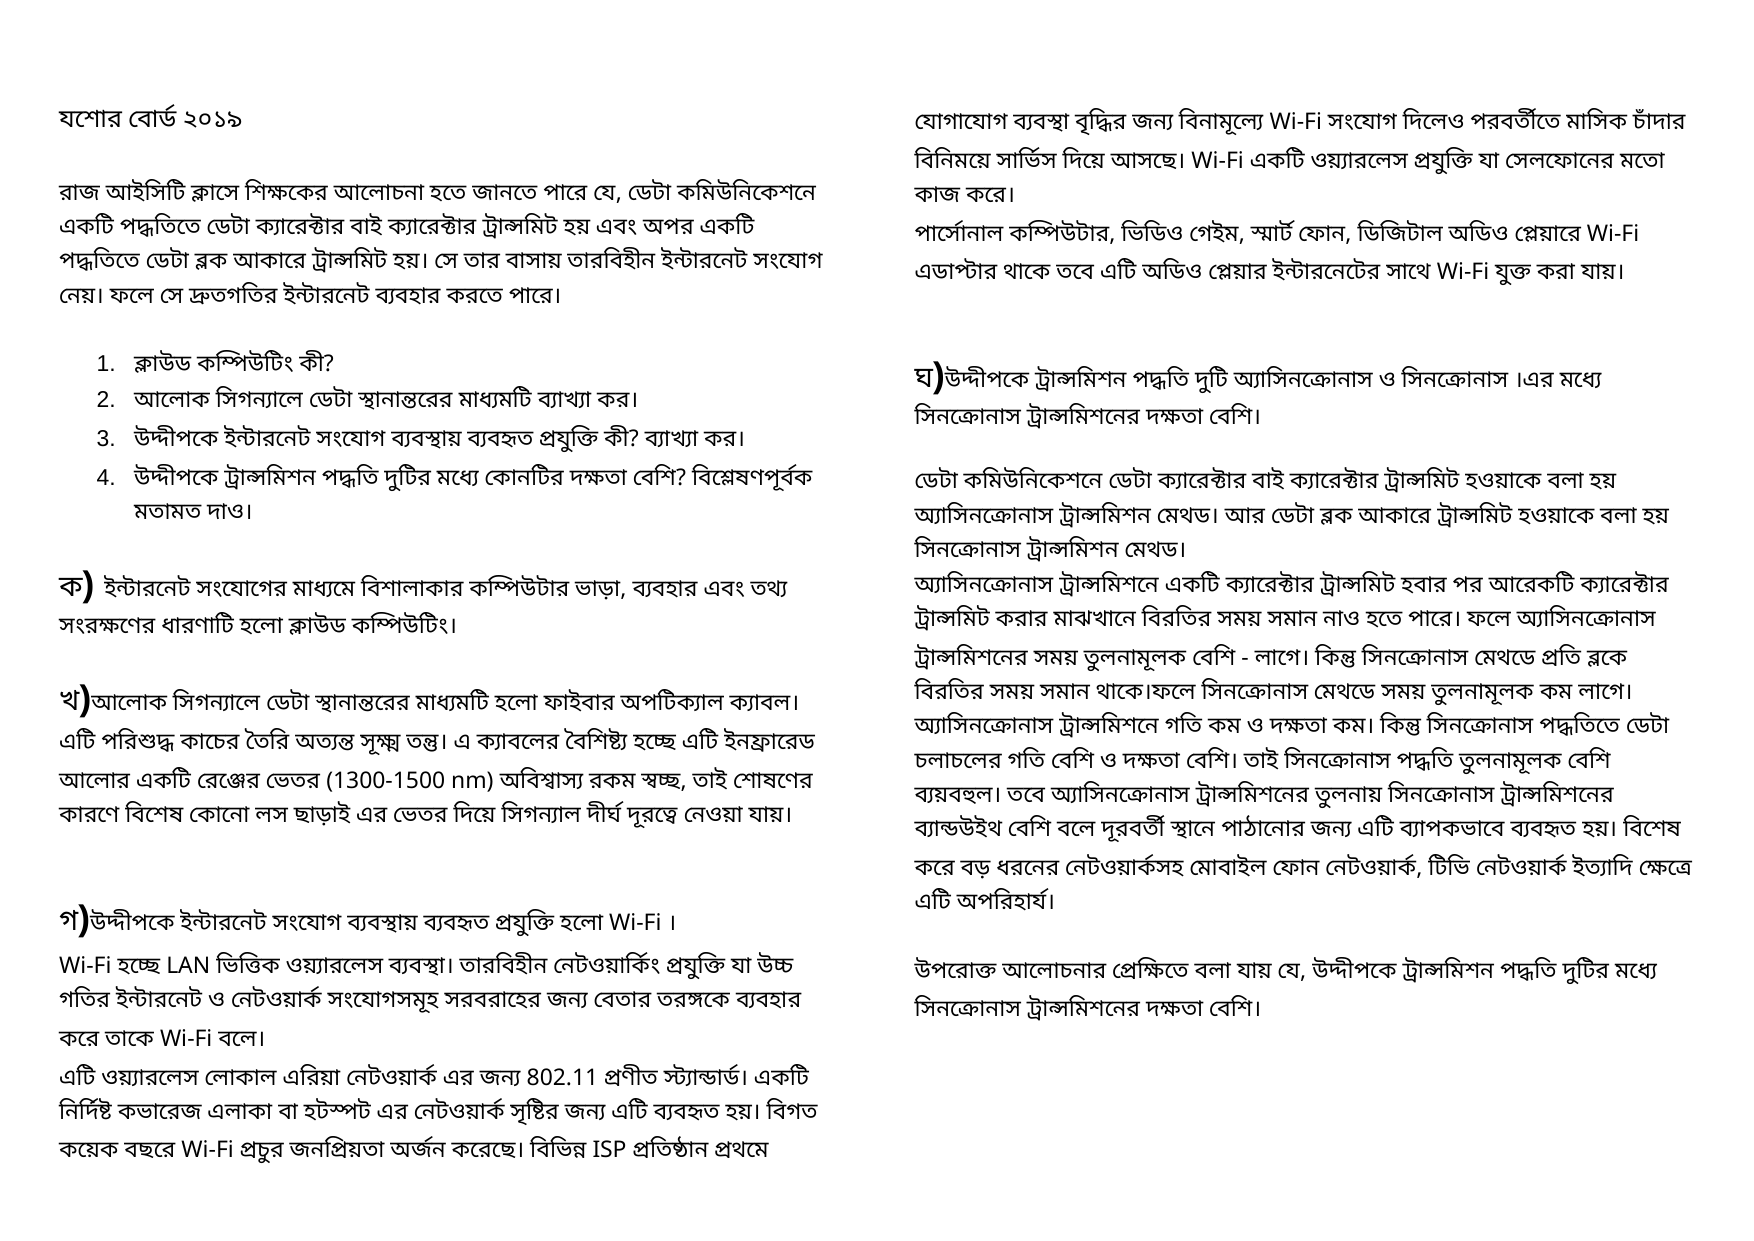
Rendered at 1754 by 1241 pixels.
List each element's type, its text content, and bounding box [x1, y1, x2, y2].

list আলোক সিগন্যালে ডেটা স্থানান্তরের মাধ্যমটি ব্যাখ্যা কর। [96, 386, 839, 417]
text এটি পরিশুদ্ধ কাচের তৈরি অত্যন্ত সূক্ষ্ম তন্তু। এ ক্যাবলের বৈশিষ্ট্য হচ্ছে এটি ইনফ্রারেড আলোর একটি রেঞ্জের ভেতর (1300-1500 nm) অবিশ্বাস্য রকম স্বচ্ছ, তাই শোষণের কারণে বিশেষ কোনো লস ছাড়াই এর ভেতর দিয়ে সিগন্যাল দীর্ঘ দূরত্বে নেওয়া যায়। [59, 729, 839, 832]
text উপরোক্ত আলোচনার প্রেক্ষিতে বলা যায় যে, উদ্দীপকে ট্রান্সমিশন পদ্ধতি দুটির মধ্যে সিনক্রোনাস ট্রান্সমিশনের দক্ষতা বেশি। [914, 954, 1695, 1026]
text ক) ইন্টারনেট সংযোগের মাধ্যমে বিশালাকার কম্পিউটার ভাড়া, ব্যবহার এবং তথ্য সংরক্ষণের ধারণাটি হলো ক্লাউড কম্পিউটিং। [59, 563, 839, 643]
text এটি ওয়‍্যারলেস লোকাল এরিয়া নেটওয়ার্ক এর জন্য 802.11 প্রণীত স্ট্যান্ডার্ড। একটি নির্দিষ্ট কভারেজ এলাকা বা হটস্পট এর নেটওয়ার্ক সৃষ্টির জন্য এটি ব্যবহৃত হয়। বিগত কয়েক বছরে Wi-Fi প্রচুর জনপ্রিয়তা অর্জন করেছে। বিভিন্ন ISP প্রতিষ্ঠান প্রথমে যোগাযোগ ব্যবস্থা বৃদ্ধির জন্য বিনামূল্যে Wi-Fi সংযোগ দিলেও পরবর্তীতে মাসিক চাঁদার বিনিময়ে সার্ভিস দিয়ে আসছে। Wi-Fi একটি ওয়‍্যারলেস প্রযুক্তি যা সেলফোনের মতো কাজ করে। [914, 105, 1695, 212]
text পার্সোনাল কম্পিউটার, ভিডিও গেইম, স্মার্ট ফোন, ডিজিটাল অডিও প্লেয়ারে Wi-Fi এডাপ্টার থাকে তবে এটি অডিও প্লেয়ার ইন্টারনেটের সাথে Wi-Fi যুক্ত করা যায়। [914, 216, 1695, 289]
text এটি ওয়‍্যারলেস লোকাল এরিয়া নেটওয়ার্ক এর জন্য 802.11 প্রণীত স্ট্যান্ডার্ড। একটি নির্দিষ্ট কভারেজ এলাকা বা হটস্পট এর নেটওয়ার্ক সৃষ্টির জন্য এটি ব্যবহৃত হয়। বিগত কয়েক বছরে Wi-Fi প্রচুর জনপ্রিয়তা অর্জন করেছে। বিভিন্ন ISP প্রতিষ্ঠান প্রথমে যোগাযোগ ব্যবস্থা বৃদ্ধির জন্য বিনামূল্যে Wi-Fi সংযোগ দিলেও পরবর্তীতে মাসিক চাঁদার বিনিময়ে সার্ভিস দিয়ে আসছে। Wi-Fi একটি ওয়‍্যারলেস প্রযুক্তি যা সেলফোনের মতো কাজ করে। [59, 1061, 839, 1167]
text যশোর বোর্ড ২০১৯ [59, 105, 839, 138]
text ডেটা কমিউনিকেশনে ডেটা ক্যারেক্টার বাই ক্যারেক্টার ট্রান্সমিট হওয়াকে বলা হয় অ্যাসিনক্রোনাস ট্রান্সমিশন মেথড। আর ডেটা ব্লক আকারে ট্রান্সমিট হওয়াকে বলা হয় সিনক্রোনাস ট্রান্সমিশন মেথড। [914, 468, 1695, 567]
text গ)উদ্দীপকে ইন্টারনেট সংযোগ ব্যবস্থায় ব্যবহৃত প্রযুক্তি হলো Wi-Fi । [59, 897, 839, 942]
list উদ্দীপকে ট্রান্সমিশন পদ্ধতি দুটির মধ্যে কোনটির দক্ষতা বেশি? বিশ্লেষণপূর্বক মতামত দাও। [96, 460, 839, 529]
text রাজ আইসিটি ক্লাসে শিক্ষকের আলোচনা হতে জানতে পারে যে, ডেটা কমিউনিকেশনে একটি পদ্ধতিতে ডেটা ক্যারেক্টার বাই ক্যারেক্টার ট্রান্সমিট হয় এবং অপর একটি পদ্ধতিতে ডেটা ব্লক আকারে ট্রান্সমিট হয়। সে তার বাসায় তারবিহীন ইন্টারনেট সংযোগ নেয়। ফলে সে দ্রুতগতির ইন্টারনেট ব্যবহার করতে পারে। [59, 176, 839, 313]
text Wi-Fi হচ্ছে LAN ভিত্তিক ওয়‍্যারলেস ব্যবস্থা। তারবিহীন নেটওয়ার্কিং প্রযুক্তি যা উচ্চ গতির ইন্টারনেট ও নেটওয়ার্ক সংযোগসমূহ সরবরাহের জন্য বেতার তরঙ্গকে ব্যবহার করে তাকে Wi-Fi বলে। [59, 949, 839, 1056]
text অ্যাসিনক্রোনাস ট্রান্সমিশনে গতি কম ও দক্ষতা কম। কিন্তু সিনক্রোনাস পদ্ধতিতে ডেটা চলাচলের গতি বেশি ও দক্ষতা বেশি। তাই সিনক্রোনাস পদ্ধতি তুলনামূলক বেশি ব্যয়বহুল। তবে অ্যাসিনক্রোনাস ট্রান্সমিশনের তুলনায় সিনক্রোনাস ট্রান্সমিশনের ব্যান্ডউইথ বেশি বলে দূরবর্তী স্থানে পাঠানোর জন্য এটি ব্যাপকভাবে ব্যবহৃত হয়। বিশেষ করে বড় ধরনের নেটওয়ার্কসহ মোবাইল ফোন নেটওয়ার্ক, টিভি নেটওয়ার্ক ইত্যাদি ক্ষেত্রে এটি অপরিহার্য। [914, 713, 1695, 919]
text অ্যাসিনক্রোনাস ট্রান্সমিশনে একটি ক্যারেক্টার ট্রান্সমিট হবার পর আরেকটি ক্যারেক্টার ট্রান্সমিট করার মাঝখানে বিরতির সময় সমান নাও হতে পারে। ফলে অ্যাসিনক্রোনাস ট্রান্সমিশনের সময় তুলনামূলক বেশি - লাগে। কিন্তু সিনক্রোনাস মেথডে প্রতি ব্লকে বিরতির সময় সমান থাকে।ফলে সিনক্রোনাস মেথডে সময় তুলনামূলক কম লাগে। [914, 572, 1695, 709]
text ঘ)উদ্দীপকে ট্রান্সমিশন পদ্ধতি দুটি অ্যাসিনক্রোনাস ও সিনক্রোনাস ।এর মধ্যে সিনক্রোনাস ট্রান্সমিশনের দক্ষতা বেশি। [914, 354, 1695, 434]
text খ)আলোক সিগন্যালে ডেটা স্থানান্তরের মাধ্যমটি হলো ফাইবার অপটিক্যাল ক্যাবল। [59, 677, 839, 723]
list ক্লাউড কম্পিউটিং কী? [96, 347, 839, 381]
list উদ্দীপকে ইন্টারনেট সংযোগ ব্যবস্থায় ব্যবহৃত প্রযুক্তি কী? ব্যাখ্যা কর। [96, 422, 839, 455]
